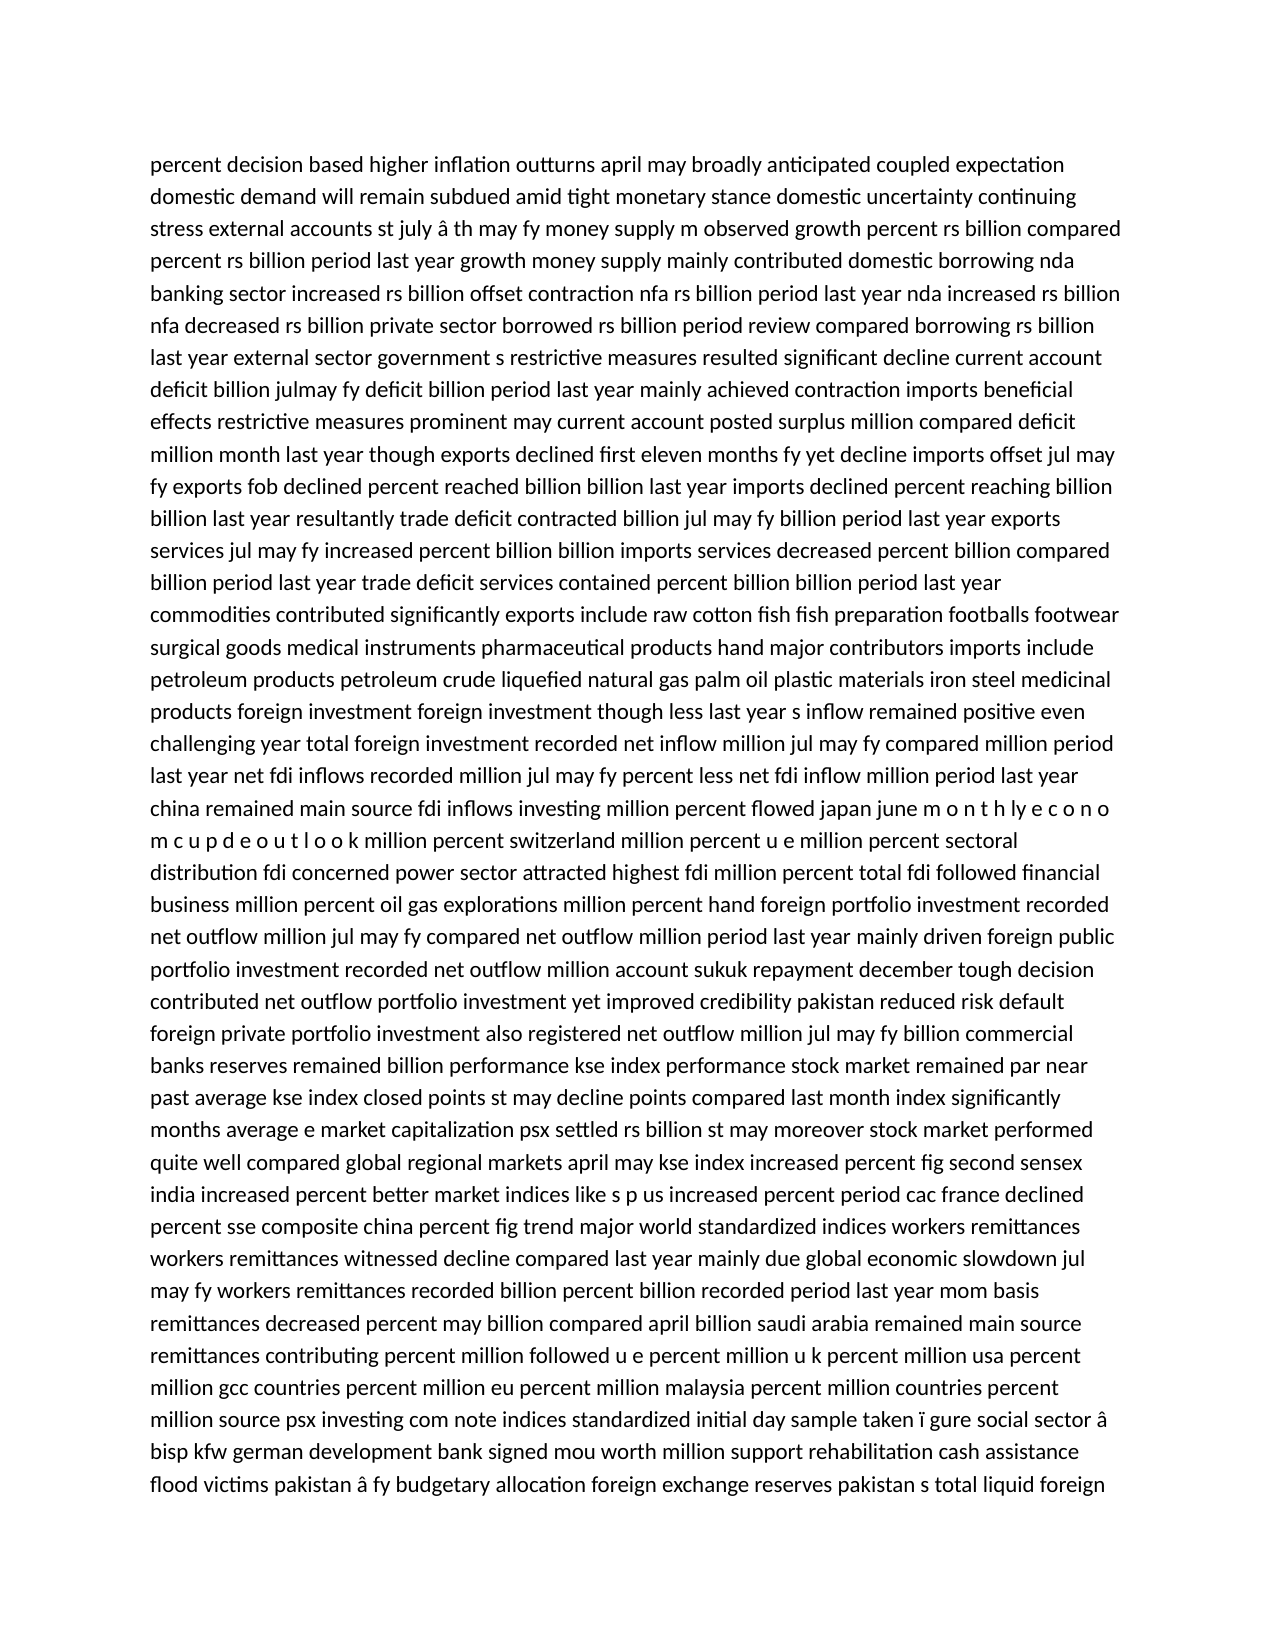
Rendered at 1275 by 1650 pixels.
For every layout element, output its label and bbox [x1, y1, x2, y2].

text [150, 150, 1125, 1498]
